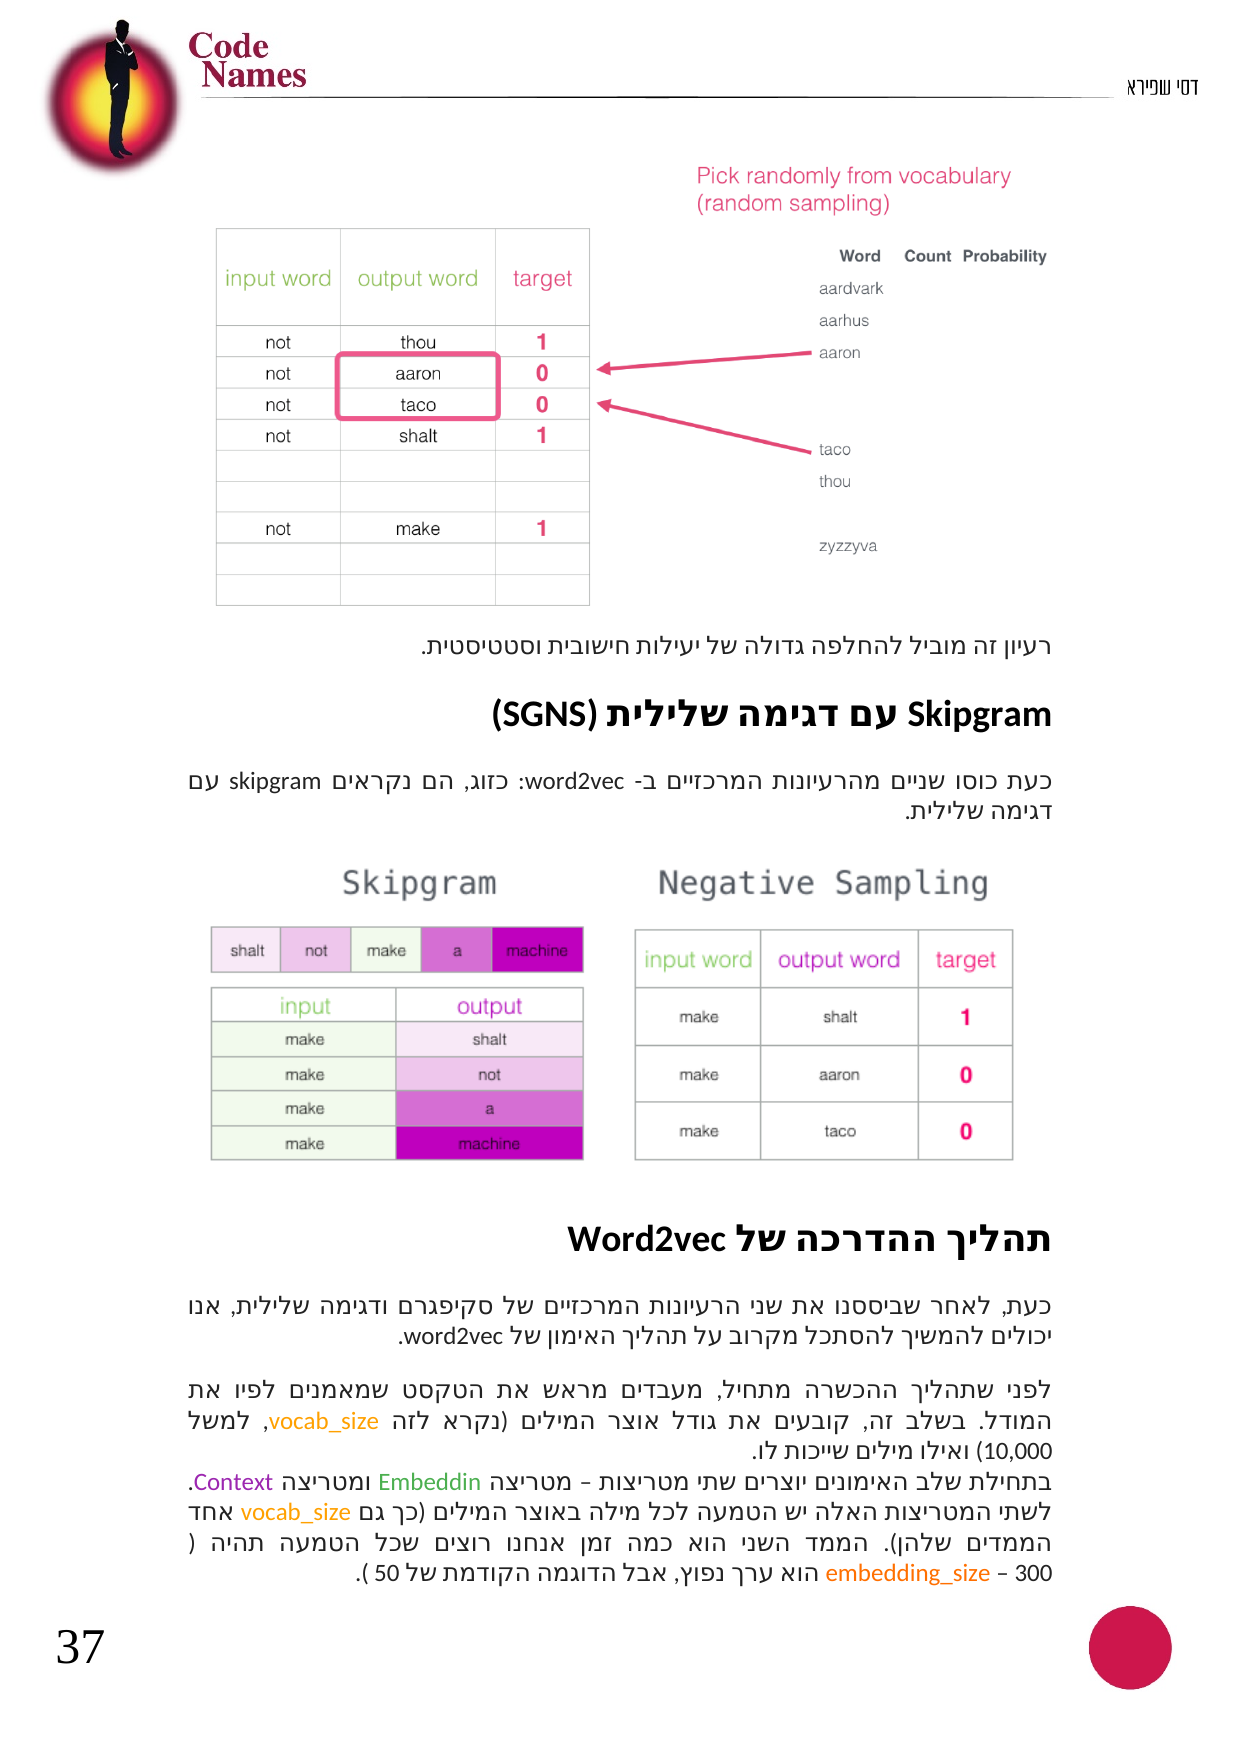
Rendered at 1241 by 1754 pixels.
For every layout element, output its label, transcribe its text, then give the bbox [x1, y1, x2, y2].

text בתחילת שלב האימונים יוצרים שתי מטריצות – מטריצה Embeddin ומטריצה Context. לשתי המטריצות האלה יש הטמעה לכל מילה באוצר המילים (כך גם vocab_size אחד הממדים שלהן). הממד השני הוא כמה זמן אנחנו רוצים שכל הטמעה תהיה (embedding_size – 300 הוא ערך נפוץ, אבל הדוגמה הקודמת של 50 ). [187, 1466, 1053, 1588]
text כעת כוסו שניים מהרעיונות המרכזיים ב- word2vec: כזוג, הם נקראים skipgram עם דגימה שלילית. [187, 765, 1053, 826]
text לפני שתהליך ההכשרה מתחיל, מעבדים מראש את הטקסט שמאמנים לפיו את המודל. בשלב זה, קובעים את גודל אוצר המילים (נקרא לזה vocab_size, למשל 10,000) ואילו מילים שייכות לו. [187, 1374, 1053, 1466]
picture [1067, 1581, 1196, 1714]
picture [0, 0, 1234, 620]
subtitle Skipgram עם דגימה שלילית (SGNS) [187, 690, 1053, 736]
text רעיון זה מוביל להחלפה גדולה של יעילות חישובית וסטטיסטית. [187, 630, 1053, 661]
subtitle תהליך ההדרכה של Word2vec [187, 1215, 1053, 1261]
text כעת, לאחר שביססנו את שני הרעיונות המרכזיים של סקיפגרם ודגימה שלילית, אנו יכולים להמשיך להסתכל מקרוב על תהליך האימון של word2vec. [187, 1290, 1053, 1351]
picture [187, 849, 1053, 1186]
